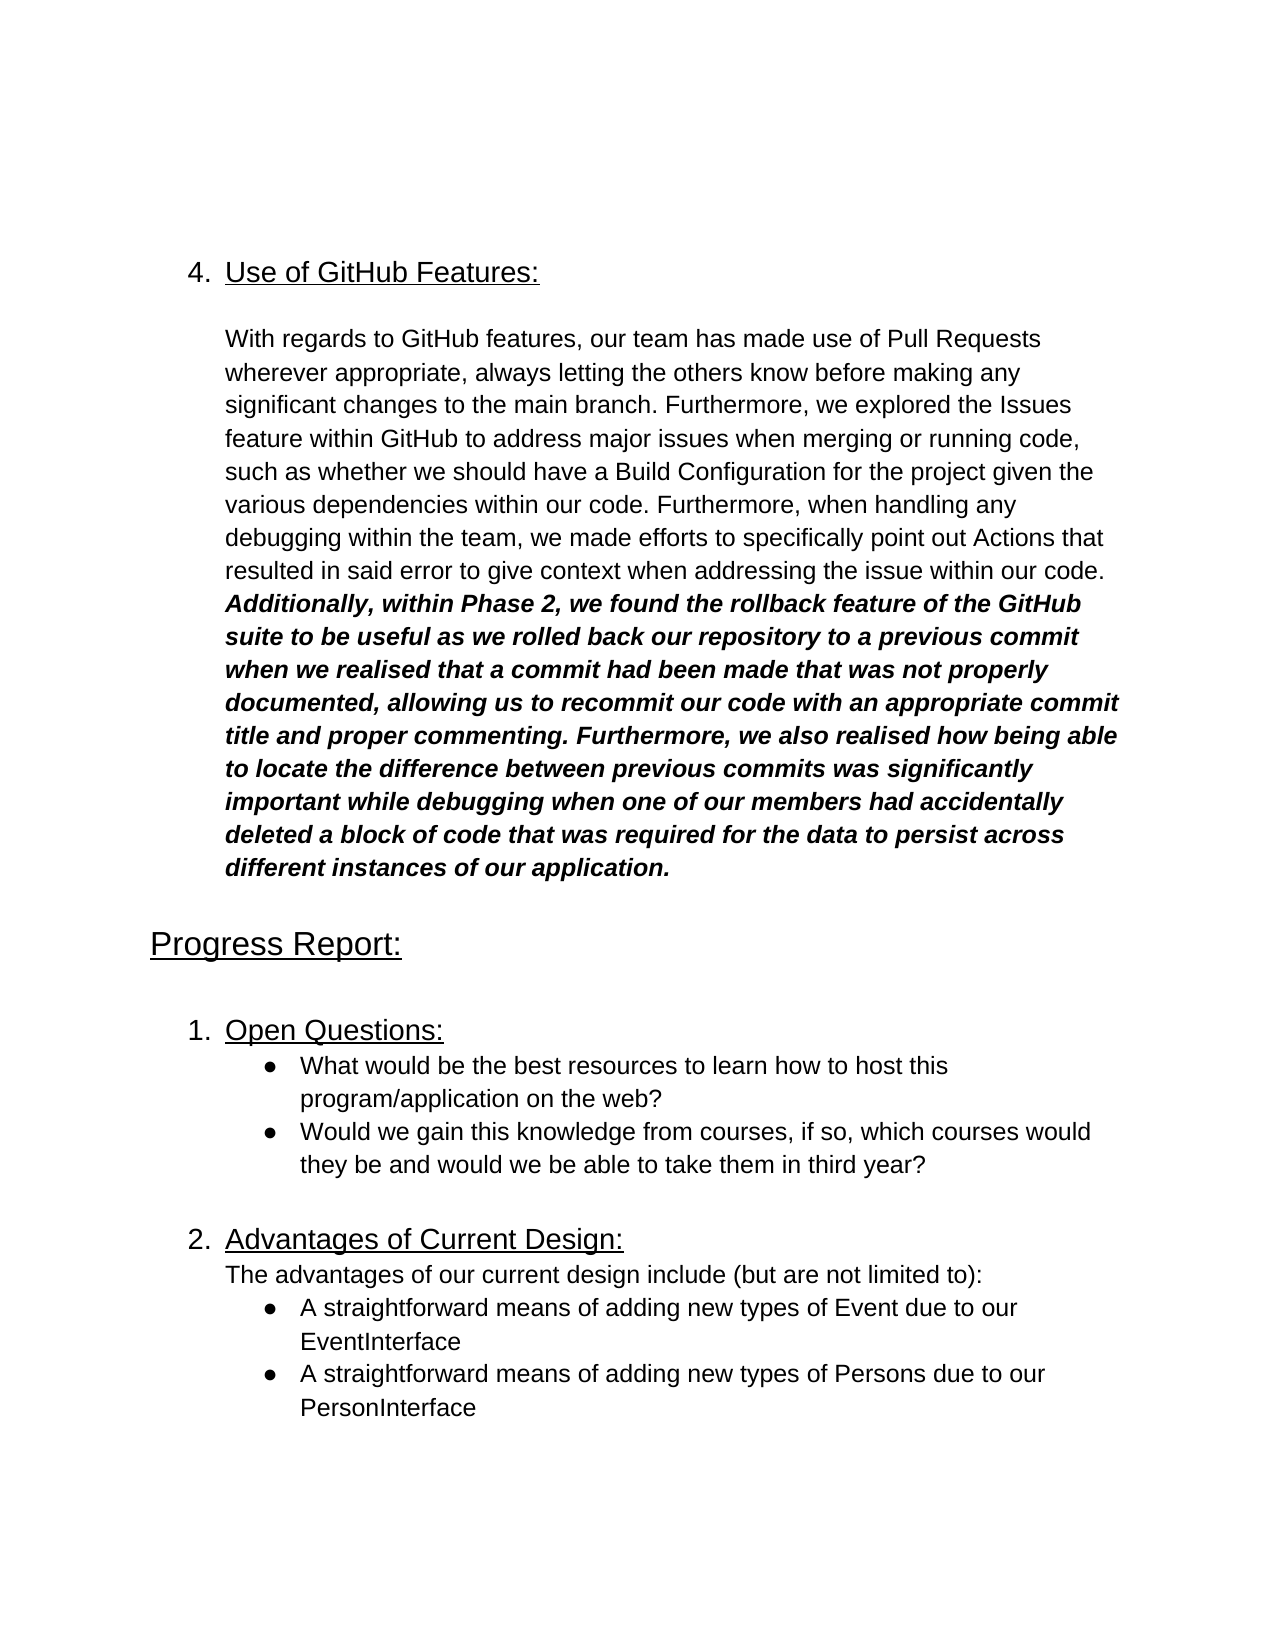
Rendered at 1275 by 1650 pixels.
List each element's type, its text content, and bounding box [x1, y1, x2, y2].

list Advantages of Current Design: [187, 1222, 1125, 1255]
list Open Questions: [187, 1013, 1125, 1046]
list Use of GitHub Features: [187, 254, 1125, 288]
text The advantages of our current design include (but are not limited to): [150, 1260, 1125, 1289]
list A straightforward means of adding new types of Event due to our EventInterface [262, 1293, 1125, 1355]
list Would we gain this knowledge from courses, if so, which courses would they be and would we be able to take them in third year? [262, 1117, 1125, 1179]
text With regards to GitHub features, our team has made use of Pull Requests wherever appropriate, always letting the others know before making any significant changes to the main branch. Furthermore, we explored the Issues feature within GitHub to address major issues when merging or running code, such as whether we should have a Build Configuration for the project given the various dependencies within our code. Furthermore, when handling any debugging within the team, we made efforts to specifically point out Actions that resulted in said error to give context when addressing the issue within our code. Additionally, within Phase 2, we found the rollback feature of the GitHub suite to be useful as we rolled back our repository to a previous commit when we realised that a commit had been made that was not properly documented, allowing us to recommit our code with an appropriate commit title and proper commenting. Furthermore, we also realised how being able to locate the difference between previous commits was significantly important while debugging when one of our members had accidentally deleted a block of code that was required for the data to persist across different instances of our application. [225, 324, 1125, 882]
list What would be the best resources to learn how to host this program/application on the web? [262, 1051, 1125, 1113]
list A straightforward means of adding new types of Persons due to our PersonInterface [262, 1359, 1125, 1421]
text Progress Report: [150, 924, 1125, 963]
